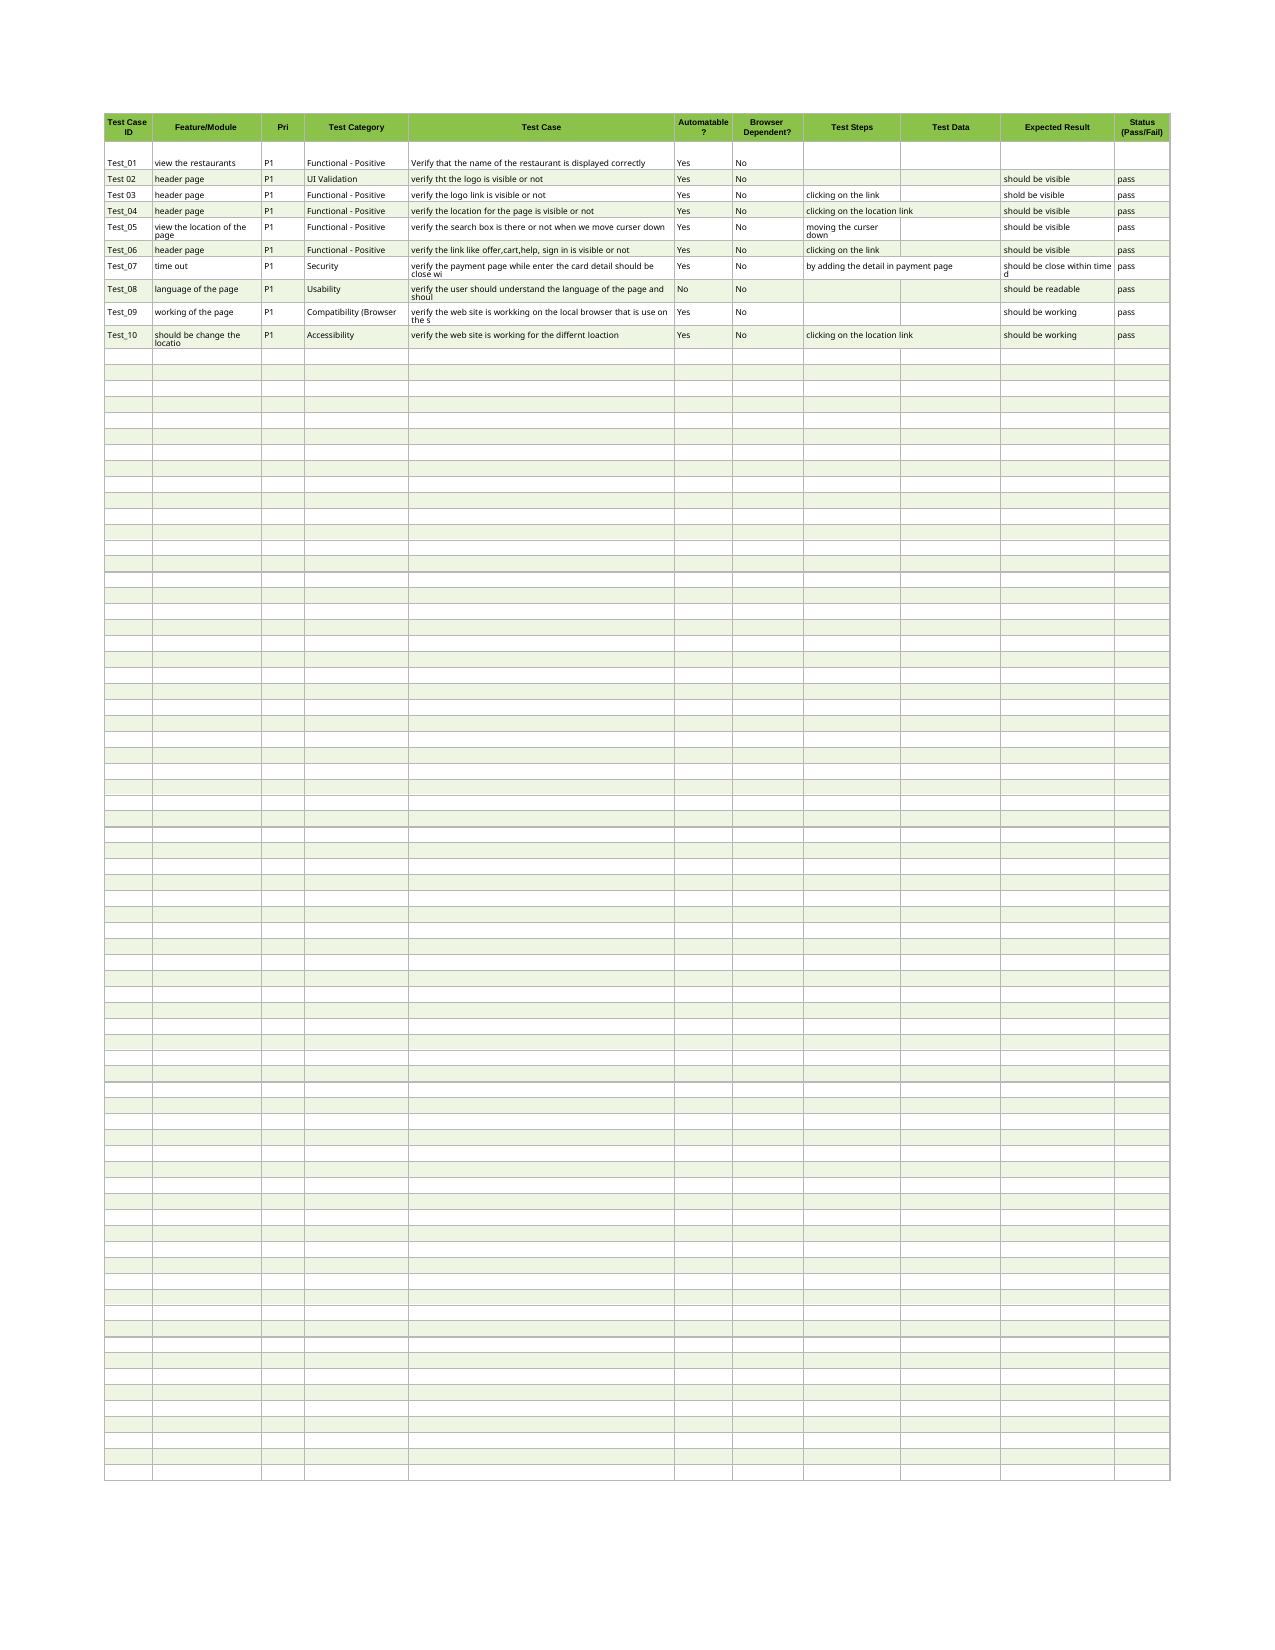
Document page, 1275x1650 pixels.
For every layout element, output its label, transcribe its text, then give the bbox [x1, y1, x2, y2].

table_cell [153, 859, 261, 874]
table_cell [305, 1306, 408, 1320]
table_cell [153, 636, 261, 651]
table_cell should be visible [1001, 241, 1114, 256]
table_cell [409, 1306, 674, 1320]
table_cell [1115, 604, 1169, 619]
table_cell [1115, 1290, 1169, 1304]
table_cell [1001, 1417, 1114, 1432]
table_cell [105, 1130, 152, 1145]
table_cell [1001, 1258, 1114, 1273]
table_cell [675, 987, 732, 1002]
table_cell [733, 1369, 803, 1384]
table_cell Test_01 [105, 142, 152, 169]
table_cell [1001, 1178, 1114, 1193]
table_cell [1115, 987, 1169, 1002]
table_cell time out [153, 257, 261, 279]
table_cell [1001, 1130, 1114, 1145]
table_cell [733, 843, 803, 858]
table_cell [409, 923, 674, 938]
table_cell No [733, 303, 803, 325]
table_cell [1115, 1258, 1169, 1273]
table_cell [1115, 1465, 1169, 1480]
table_cell [409, 700, 674, 715]
table_cell [733, 1162, 803, 1177]
table_cell [733, 365, 803, 380]
table_cell [262, 1369, 304, 1384]
table_cell [675, 1290, 732, 1304]
table_cell [1115, 1178, 1169, 1193]
table_cell [1001, 636, 1114, 651]
table_cell [1115, 461, 1169, 476]
table_cell [1001, 1465, 1114, 1480]
table_cell [804, 1051, 900, 1065]
table_cell [1115, 1035, 1169, 1049]
table_cell Test 03 [105, 186, 152, 201]
table_header Test Case [409, 114, 674, 141]
table_cell [901, 170, 1000, 185]
table_cell [1115, 668, 1169, 683]
table_cell [804, 1433, 900, 1448]
table_cell should be visible [1001, 202, 1114, 217]
table_cell [305, 1401, 408, 1416]
table_cell [409, 397, 674, 412]
table_cell [675, 509, 732, 523]
table_cell [733, 1003, 803, 1018]
table_header Test Steps [804, 114, 900, 141]
table_cell [804, 939, 900, 954]
table_cell [409, 939, 674, 954]
table_cell [409, 1338, 674, 1352]
table_cell [153, 445, 261, 460]
table_cell [1001, 1353, 1114, 1368]
table_cell [733, 1258, 803, 1273]
table_header Automatable ? [675, 114, 732, 141]
table_cell [733, 588, 803, 603]
table_cell [901, 541, 1000, 555]
table_cell [1001, 716, 1114, 731]
table_cell [901, 1258, 1000, 1273]
table_cell [305, 716, 408, 731]
table_cell [262, 907, 304, 922]
table_cell [733, 1290, 803, 1304]
table_cell [305, 828, 408, 842]
table_cell [804, 1290, 900, 1304]
table_cell [409, 1290, 674, 1304]
table_cell [675, 413, 732, 428]
table_cell [262, 525, 304, 539]
table_cell [1001, 796, 1114, 810]
table_cell [1115, 1321, 1169, 1336]
table_cell [1001, 1242, 1114, 1257]
table_cell [1001, 764, 1114, 778]
table_cell pass [1115, 257, 1169, 279]
table_cell [901, 1178, 1000, 1193]
table_cell [901, 620, 1000, 635]
table_cell [901, 241, 1000, 256]
table_cell [262, 1146, 304, 1161]
table_cell [675, 955, 732, 970]
table_cell [153, 748, 261, 763]
table_cell [804, 1210, 900, 1225]
table_cell [1001, 620, 1114, 635]
table_cell [733, 971, 803, 986]
table_cell [1001, 397, 1114, 412]
table_cell [153, 764, 261, 778]
table_cell [305, 1051, 408, 1065]
table_cell pass [1115, 280, 1169, 302]
table_cell [901, 1162, 1000, 1177]
table_cell [675, 636, 732, 651]
table_cell [675, 620, 732, 635]
table_cell [1001, 349, 1114, 364]
table_cell [733, 828, 803, 842]
table_cell [305, 1114, 408, 1129]
table_cell header page [153, 241, 261, 256]
table_cell [1001, 684, 1114, 699]
table_cell [901, 859, 1000, 874]
table_cell [105, 477, 152, 492]
table_cell [675, 429, 732, 444]
table_cell [804, 1114, 900, 1129]
table_cell [409, 1465, 674, 1480]
table_cell [105, 1019, 152, 1033]
table_cell [1115, 1130, 1169, 1145]
table_cell [675, 971, 732, 986]
table_header Pri [262, 114, 304, 141]
table_cell [153, 1338, 261, 1352]
table_cell [262, 1019, 304, 1033]
table_cell [105, 349, 152, 364]
table_cell [262, 445, 304, 460]
table_cell [153, 843, 261, 858]
table_cell [1001, 477, 1114, 492]
table_cell [675, 1321, 732, 1336]
table_cell [675, 349, 732, 364]
table_cell Functional - Positive [305, 186, 408, 201]
table_cell [901, 1130, 1000, 1145]
table_cell [105, 1066, 152, 1081]
table_cell [1001, 955, 1114, 970]
table_cell [153, 1178, 261, 1193]
table_cell Usability [305, 280, 408, 302]
table_cell [262, 461, 304, 476]
table_cell [105, 1321, 152, 1336]
table_cell [901, 1449, 1000, 1464]
table_cell [105, 748, 152, 763]
table_cell [409, 811, 674, 826]
table_cell [804, 349, 900, 364]
table_cell [105, 1226, 152, 1241]
table_cell [1115, 1098, 1169, 1113]
table_cell [733, 509, 803, 523]
table_cell No [733, 142, 803, 169]
table_cell [901, 509, 1000, 523]
table_cell [262, 1242, 304, 1257]
table_cell [1115, 142, 1169, 169]
table_cell by adding the detail in payment page [804, 257, 1000, 279]
table_cell [1001, 1274, 1114, 1288]
table_cell [901, 303, 1000, 325]
table_cell [1001, 1035, 1114, 1049]
table_cell [262, 397, 304, 412]
table_cell [262, 1066, 304, 1081]
table_cell header page [153, 202, 261, 217]
table_cell [1115, 732, 1169, 747]
table_cell [901, 1369, 1000, 1384]
table_cell [804, 445, 900, 460]
table_cell [1001, 1385, 1114, 1400]
table_cell [804, 1242, 900, 1257]
table_cell [262, 1353, 304, 1368]
table_cell [1115, 1083, 1169, 1097]
table_cell [262, 923, 304, 938]
table_cell should be readable [1001, 280, 1114, 302]
table_cell [733, 1178, 803, 1193]
table_cell No [733, 326, 803, 348]
table_cell [409, 445, 674, 460]
table_cell [153, 971, 261, 986]
table_cell [733, 1449, 803, 1464]
table_cell [733, 1114, 803, 1129]
table_cell [409, 1098, 674, 1113]
table_cell [409, 1066, 674, 1081]
table_cell [901, 700, 1000, 715]
table_cell [1115, 1306, 1169, 1320]
table_cell [409, 588, 674, 603]
table_cell [1115, 588, 1169, 603]
table_cell [262, 1321, 304, 1336]
table_cell [901, 1401, 1000, 1416]
table_cell [153, 684, 261, 699]
table_cell [1115, 1019, 1169, 1033]
table_cell [305, 875, 408, 890]
table_cell Yes [675, 186, 732, 201]
table_cell [733, 1051, 803, 1065]
table_cell [409, 907, 674, 922]
table_cell [733, 397, 803, 412]
table_cell [262, 700, 304, 715]
table_cell [409, 429, 674, 444]
table_cell [804, 700, 900, 715]
table_cell [1115, 652, 1169, 667]
table_cell [262, 859, 304, 874]
table_cell [901, 1465, 1000, 1480]
table_cell [105, 493, 152, 508]
table_cell [675, 1449, 732, 1464]
table_cell [409, 1369, 674, 1384]
table_cell [409, 652, 674, 667]
table_cell [305, 620, 408, 635]
table_cell [262, 811, 304, 826]
table_cell [105, 780, 152, 794]
table_cell [901, 1290, 1000, 1304]
table_cell [409, 1035, 674, 1049]
table_cell [105, 1306, 152, 1320]
table_cell [733, 652, 803, 667]
table_cell verify the payment page while enter the card detail should be close wi [409, 257, 674, 279]
table_cell [733, 461, 803, 476]
table_cell [804, 280, 900, 302]
table_cell [153, 939, 261, 954]
table_cell [1001, 891, 1114, 906]
table_cell [733, 349, 803, 364]
table_cell No [733, 280, 803, 302]
table_cell [105, 859, 152, 874]
table_cell [1001, 1114, 1114, 1129]
table_cell P1 [262, 257, 304, 279]
table_header Expected Result [1001, 114, 1114, 141]
table_cell [804, 843, 900, 858]
table_cell [901, 381, 1000, 396]
table_header Test Data [901, 114, 1000, 141]
table_cell [409, 668, 674, 683]
table_cell [105, 1401, 152, 1416]
table_cell [262, 349, 304, 364]
table_cell [305, 509, 408, 523]
table_cell [153, 349, 261, 364]
table_cell [153, 700, 261, 715]
table_cell [1001, 493, 1114, 508]
table_cell [305, 381, 408, 396]
table_cell verify the link like offer,cart,help, sign in is visible or not [409, 241, 674, 256]
table_cell [901, 923, 1000, 938]
table_cell [804, 1019, 900, 1033]
table_cell [675, 1274, 732, 1288]
table_cell [1001, 461, 1114, 476]
table_cell [153, 716, 261, 731]
table_cell [733, 684, 803, 699]
table_cell [105, 1162, 152, 1177]
table_cell pass [1115, 218, 1169, 240]
table_cell [1115, 493, 1169, 508]
table_cell [305, 1258, 408, 1273]
table_cell [733, 764, 803, 778]
table_cell [409, 1242, 674, 1257]
table_cell [675, 748, 732, 763]
table_cell [733, 875, 803, 890]
table_cell [804, 907, 900, 922]
table_cell [409, 573, 674, 587]
table_cell [804, 1401, 900, 1416]
table_cell [733, 429, 803, 444]
table_cell [1001, 1162, 1114, 1177]
table_cell [105, 541, 152, 555]
table_cell [305, 1290, 408, 1304]
table_cell Test_05 [105, 218, 152, 240]
table_cell [1115, 780, 1169, 794]
table_cell Test_07 [105, 257, 152, 279]
table_cell [733, 1321, 803, 1336]
table_cell [262, 477, 304, 492]
table_cell [1115, 620, 1169, 635]
table_cell [153, 1401, 261, 1416]
table_cell [262, 588, 304, 603]
table_cell [901, 1051, 1000, 1065]
table_cell [901, 365, 1000, 380]
table_cell [901, 477, 1000, 492]
table_cell Test_10 [105, 326, 152, 348]
table_cell [675, 445, 732, 460]
table_cell [901, 652, 1000, 667]
table_cell [153, 732, 261, 747]
table_cell [733, 1098, 803, 1113]
table_cell [1115, 875, 1169, 890]
table_cell [262, 1258, 304, 1273]
table_cell [153, 923, 261, 938]
table_cell [901, 1035, 1000, 1049]
table_cell [262, 1401, 304, 1416]
table_cell [901, 1114, 1000, 1129]
table_cell [262, 716, 304, 731]
table_cell [901, 764, 1000, 778]
table_cell [409, 843, 674, 858]
table_cell [305, 1417, 408, 1432]
table_cell [262, 1114, 304, 1129]
table_cell [675, 556, 732, 571]
table_cell [804, 588, 900, 603]
table_cell view the restaurants [153, 142, 261, 169]
table_cell [305, 843, 408, 858]
table_cell [675, 1433, 732, 1448]
table_cell [1115, 1417, 1169, 1432]
table_cell [804, 493, 900, 508]
table_cell [409, 891, 674, 906]
table_cell [675, 1210, 732, 1225]
table_cell [262, 636, 304, 651]
table_cell [105, 1290, 152, 1304]
table_cell [305, 732, 408, 747]
table_cell [901, 636, 1000, 651]
table_cell [675, 397, 732, 412]
table_cell [1115, 541, 1169, 555]
table_cell [105, 811, 152, 826]
table_cell [733, 445, 803, 460]
table_cell [733, 1417, 803, 1432]
table_cell [1115, 573, 1169, 587]
table_cell [804, 955, 900, 970]
table_cell [262, 1449, 304, 1464]
table_cell [675, 1242, 732, 1257]
table_cell [105, 620, 152, 635]
table_cell [675, 588, 732, 603]
table_cell [804, 1385, 900, 1400]
table_cell [901, 843, 1000, 858]
table_cell [901, 573, 1000, 587]
table_cell [409, 1258, 674, 1273]
table_cell [675, 1051, 732, 1065]
table_cell [1115, 891, 1169, 906]
table_cell [1115, 811, 1169, 826]
table_cell [105, 1178, 152, 1193]
table_cell [153, 1051, 261, 1065]
table_cell [305, 1385, 408, 1400]
table_cell [901, 461, 1000, 476]
table_cell Yes [675, 142, 732, 169]
table_cell [804, 1194, 900, 1209]
table_cell [153, 413, 261, 428]
table_cell [1001, 1066, 1114, 1081]
table_cell [105, 732, 152, 747]
table_cell [153, 1353, 261, 1368]
table_header Test Category [305, 114, 408, 141]
table_cell [901, 525, 1000, 539]
table_cell [305, 1066, 408, 1081]
table_cell [409, 381, 674, 396]
table_cell [305, 1226, 408, 1241]
table_cell [1001, 875, 1114, 890]
table_cell [105, 1449, 152, 1464]
table_cell Test_04 [105, 202, 152, 217]
table_cell Compatibility (Browser [305, 303, 408, 325]
table_cell [153, 541, 261, 555]
table_cell [901, 1146, 1000, 1161]
table_cell [1001, 365, 1114, 380]
table_cell [305, 1035, 408, 1049]
table_cell pass [1115, 202, 1169, 217]
table_cell [409, 1003, 674, 1018]
table_cell verify the user should understand the language of the page and shoul [409, 280, 674, 302]
table_cell Functional - Positive [305, 142, 408, 169]
table_cell [675, 1353, 732, 1368]
table_cell [733, 907, 803, 922]
table_cell [105, 1465, 152, 1480]
table_cell [409, 493, 674, 508]
table_cell [1115, 1401, 1169, 1416]
table_cell [1001, 859, 1114, 874]
table_cell [901, 907, 1000, 922]
table_cell [409, 716, 674, 731]
table_cell [409, 1449, 674, 1464]
table_cell [733, 1306, 803, 1320]
table_cell [105, 1338, 152, 1352]
table_cell [305, 636, 408, 651]
table_cell [409, 1162, 674, 1177]
table_cell [733, 1385, 803, 1400]
table_header Test Case ID [105, 114, 152, 141]
table_cell [105, 843, 152, 858]
table_cell [804, 1353, 900, 1368]
table_cell [262, 1003, 304, 1018]
table_cell [1001, 652, 1114, 667]
table_cell [804, 604, 900, 619]
table_cell [105, 1051, 152, 1065]
table_cell [153, 955, 261, 970]
table_cell [1115, 349, 1169, 364]
table_cell [1001, 1321, 1114, 1336]
table_cell [305, 748, 408, 763]
table_cell [153, 1274, 261, 1288]
table_cell [409, 1114, 674, 1129]
table_cell [1001, 1098, 1114, 1113]
table_cell [262, 1162, 304, 1177]
table_cell [262, 541, 304, 555]
table_cell [305, 1194, 408, 1209]
table_cell [901, 828, 1000, 842]
table_cell [409, 971, 674, 986]
table_cell [153, 1146, 261, 1161]
table_cell [675, 1003, 732, 1018]
table_cell [901, 413, 1000, 428]
table_cell [733, 780, 803, 794]
table_cell [262, 764, 304, 778]
table_cell [804, 1035, 900, 1049]
table_cell [733, 732, 803, 747]
table_cell [804, 429, 900, 444]
table_cell [153, 1258, 261, 1273]
table_cell [1115, 1114, 1169, 1129]
table_cell [675, 1306, 732, 1320]
table_cell [804, 1449, 900, 1464]
table_cell [105, 987, 152, 1002]
table_cell [305, 1019, 408, 1033]
table_cell [153, 604, 261, 619]
table_cell [901, 280, 1000, 302]
table_cell No [733, 186, 803, 201]
table_cell [675, 573, 732, 587]
table_cell [153, 620, 261, 635]
table_cell [675, 1146, 732, 1161]
table_cell [804, 636, 900, 651]
table_cell [1115, 1433, 1169, 1448]
table_cell [409, 525, 674, 539]
table_cell [305, 365, 408, 380]
table_cell [733, 1226, 803, 1241]
table_cell [1115, 939, 1169, 954]
table_cell [105, 413, 152, 428]
table_cell [804, 1417, 900, 1432]
table_cell [733, 604, 803, 619]
table_cell [153, 1130, 261, 1145]
table_cell [153, 1465, 261, 1480]
table_cell [1115, 1162, 1169, 1177]
table_cell [804, 1338, 900, 1352]
table_cell [305, 604, 408, 619]
table_cell Yes [675, 326, 732, 348]
table_cell [675, 828, 732, 842]
table_cell [409, 1385, 674, 1400]
table_cell [675, 604, 732, 619]
table_cell [901, 1433, 1000, 1448]
table_cell [675, 461, 732, 476]
table_cell [733, 381, 803, 396]
table_cell [305, 493, 408, 508]
table_cell [1115, 509, 1169, 523]
table_cell [804, 365, 900, 380]
table_cell [262, 1130, 304, 1145]
table_cell [305, 413, 408, 428]
table_cell shold be visible [1001, 186, 1114, 201]
table_cell [1115, 429, 1169, 444]
table_cell [105, 556, 152, 571]
table_cell [105, 397, 152, 412]
table_cell [305, 1003, 408, 1018]
table_cell [262, 1433, 304, 1448]
table_cell [305, 1242, 408, 1257]
table_cell [305, 1449, 408, 1464]
table_cell [1115, 477, 1169, 492]
table_cell [105, 1210, 152, 1225]
table_cell P1 [262, 280, 304, 302]
table_cell [733, 955, 803, 970]
table_cell [675, 1130, 732, 1145]
table_cell [804, 923, 900, 938]
table_cell [305, 461, 408, 476]
table_cell [901, 1194, 1000, 1209]
table_cell [1001, 1210, 1114, 1225]
table_cell [675, 1098, 732, 1113]
table_cell [733, 1019, 803, 1033]
table_cell [901, 556, 1000, 571]
table_cell [409, 1019, 674, 1033]
table_cell [1115, 796, 1169, 810]
table_cell [305, 668, 408, 683]
table_cell [305, 764, 408, 778]
table_cell [262, 429, 304, 444]
table_cell [305, 1465, 408, 1480]
table_cell [153, 1083, 261, 1097]
table_cell [305, 684, 408, 699]
table_cell P1 [262, 142, 304, 169]
table_cell [409, 1051, 674, 1065]
table_cell [153, 381, 261, 396]
table_cell [1001, 780, 1114, 794]
table_cell [305, 955, 408, 970]
table_cell should be change the locatio [153, 326, 261, 348]
table_cell [262, 1083, 304, 1097]
table_cell [153, 573, 261, 587]
table_cell [901, 1003, 1000, 1018]
table_cell [901, 891, 1000, 906]
table_cell [153, 1369, 261, 1384]
table_cell [262, 1194, 304, 1209]
table_cell [675, 1035, 732, 1049]
table_cell [1115, 764, 1169, 778]
table_cell [262, 1385, 304, 1400]
table_cell [1001, 732, 1114, 747]
table_cell [733, 413, 803, 428]
table_cell [1115, 748, 1169, 763]
table_cell [105, 907, 152, 922]
table_cell [153, 1242, 261, 1257]
table_cell [733, 556, 803, 571]
table_cell [305, 987, 408, 1002]
table_cell [153, 1162, 261, 1177]
table_cell [1115, 1210, 1169, 1225]
table_cell [733, 1338, 803, 1352]
table_cell [675, 1401, 732, 1416]
table_cell [804, 1098, 900, 1113]
table_cell [1115, 843, 1169, 858]
table_cell [1115, 1449, 1169, 1464]
table_cell [105, 875, 152, 890]
table_cell [675, 668, 732, 683]
table_cell verify tht the logo is visible or not [409, 170, 674, 185]
table_cell No [675, 280, 732, 302]
table_cell [105, 1035, 152, 1049]
table_cell [153, 1290, 261, 1304]
table_cell [733, 668, 803, 683]
table_cell [804, 397, 900, 412]
table_cell [733, 1274, 803, 1288]
table_cell [1115, 365, 1169, 380]
table_cell [305, 1162, 408, 1177]
table_cell [1001, 604, 1114, 619]
table_cell [1115, 1385, 1169, 1400]
table_cell [1115, 907, 1169, 922]
table_cell [305, 1338, 408, 1352]
table_cell [153, 429, 261, 444]
table_cell [153, 1066, 261, 1081]
table_cell [1001, 1433, 1114, 1448]
table_cell [262, 891, 304, 906]
table_cell [675, 684, 732, 699]
table_cell [409, 859, 674, 874]
table_cell No [733, 241, 803, 256]
table_cell [409, 987, 674, 1002]
table_cell [1115, 1003, 1169, 1018]
table_cell [305, 556, 408, 571]
table_cell [105, 461, 152, 476]
table_cell [105, 923, 152, 938]
table_cell [1001, 828, 1114, 842]
table_cell P1 [262, 303, 304, 325]
table_cell clicking on the location link [804, 202, 1000, 217]
table_cell [262, 875, 304, 890]
table_cell should be working [1001, 303, 1114, 325]
table_cell pass [1115, 303, 1169, 325]
table_cell [305, 1369, 408, 1384]
table_cell [305, 1146, 408, 1161]
table_cell [733, 811, 803, 826]
table_cell [105, 971, 152, 986]
table_cell [262, 828, 304, 842]
table_cell [305, 588, 408, 603]
table_cell [262, 381, 304, 396]
table_cell [804, 668, 900, 683]
table_cell [901, 796, 1000, 810]
table_cell Yes [675, 241, 732, 256]
table_cell pass [1115, 186, 1169, 201]
table_cell [804, 1146, 900, 1161]
table_cell [804, 1226, 900, 1241]
table_cell [409, 1083, 674, 1097]
table_cell pass [1115, 170, 1169, 185]
table_cell [901, 732, 1000, 747]
table_cell [409, 604, 674, 619]
table_cell [305, 1433, 408, 1448]
table_cell [675, 843, 732, 858]
table_cell [305, 397, 408, 412]
table_cell [153, 493, 261, 508]
table_cell [1115, 716, 1169, 731]
table_cell [262, 796, 304, 810]
table_cell [733, 1083, 803, 1097]
table_cell [675, 1385, 732, 1400]
table_cell [675, 859, 732, 874]
table_cell [153, 1098, 261, 1113]
table_cell [305, 1210, 408, 1225]
table_cell [804, 1162, 900, 1177]
table_cell [733, 541, 803, 555]
table_cell [1115, 859, 1169, 874]
table_cell should be visible [1001, 170, 1114, 185]
table_cell [1001, 907, 1114, 922]
table_cell [305, 525, 408, 539]
table_cell [153, 397, 261, 412]
table_cell clicking on the link [804, 241, 900, 256]
table_cell [153, 1385, 261, 1400]
table_cell [804, 748, 900, 763]
table_cell [733, 1146, 803, 1161]
table_cell header page [153, 170, 261, 185]
table_cell [105, 365, 152, 380]
table_cell [153, 796, 261, 810]
table_cell [262, 573, 304, 587]
table_cell [153, 1433, 261, 1448]
table_cell [105, 445, 152, 460]
table_cell [1001, 1051, 1114, 1065]
table_cell [1115, 636, 1169, 651]
table_cell P1 [262, 202, 304, 217]
table_cell [733, 987, 803, 1002]
table_cell [409, 541, 674, 555]
table_cell [305, 445, 408, 460]
table_cell [675, 1162, 732, 1177]
table_cell [262, 1465, 304, 1480]
table_cell [105, 1242, 152, 1257]
table_cell [305, 429, 408, 444]
table_cell [1001, 987, 1114, 1002]
table_cell [733, 525, 803, 539]
table_cell [804, 477, 900, 492]
table_cell [1115, 1242, 1169, 1257]
table_cell [675, 732, 732, 747]
table_cell [153, 1210, 261, 1225]
table_cell [804, 1003, 900, 1018]
table_cell [153, 652, 261, 667]
table_cell Functional - Positive [305, 241, 408, 256]
table_cell Yes [675, 218, 732, 240]
table_cell [804, 381, 900, 396]
table_cell [1115, 684, 1169, 699]
table_cell [1001, 939, 1114, 954]
table_cell [901, 1321, 1000, 1336]
table_cell [733, 573, 803, 587]
table_cell [1115, 397, 1169, 412]
table_cell [153, 1417, 261, 1432]
table_cell [1001, 1083, 1114, 1097]
table_cell [1001, 588, 1114, 603]
table_cell [1001, 429, 1114, 444]
table_cell [804, 541, 900, 555]
table_cell P1 [262, 241, 304, 256]
table_cell [804, 1274, 900, 1288]
table_cell [901, 1083, 1000, 1097]
table_cell [675, 891, 732, 906]
table_cell [409, 764, 674, 778]
table_cell [409, 1353, 674, 1368]
table_cell [153, 1035, 261, 1049]
table_cell [105, 1083, 152, 1097]
table_cell [901, 780, 1000, 794]
table_cell [675, 365, 732, 380]
table_cell [305, 780, 408, 794]
table_cell [804, 891, 900, 906]
table_cell [262, 1098, 304, 1113]
table_cell [153, 668, 261, 683]
table_cell [262, 732, 304, 747]
table_cell [1001, 1401, 1114, 1416]
table_cell [675, 907, 732, 922]
table_cell [409, 413, 674, 428]
table_cell [675, 764, 732, 778]
table_cell Accessibility [305, 326, 408, 348]
table_cell [804, 987, 900, 1002]
table_cell [901, 349, 1000, 364]
table_cell [901, 955, 1000, 970]
table_cell [1115, 1353, 1169, 1368]
table_cell [901, 493, 1000, 508]
table_cell [105, 1385, 152, 1400]
table_cell UI Validation [305, 170, 408, 185]
table_cell [901, 429, 1000, 444]
table_cell [733, 1401, 803, 1416]
table_cell [733, 796, 803, 810]
table_cell [901, 684, 1000, 699]
table_cell [105, 381, 152, 396]
table_cell [1115, 525, 1169, 539]
table_cell [105, 1003, 152, 1018]
table_cell [675, 652, 732, 667]
table_cell [409, 748, 674, 763]
table_cell [675, 1019, 732, 1033]
table_cell [105, 1417, 152, 1432]
table_cell [675, 1194, 732, 1209]
table_cell [901, 445, 1000, 460]
table_cell [305, 1130, 408, 1145]
table_cell [409, 732, 674, 747]
table_cell [409, 509, 674, 523]
table_cell [305, 1178, 408, 1193]
table_cell [1115, 700, 1169, 715]
table_cell [262, 1035, 304, 1049]
table_cell Test_09 [105, 303, 152, 325]
table_cell [901, 218, 1000, 240]
table_cell [804, 1178, 900, 1193]
table_cell [262, 1178, 304, 1193]
table_cell [804, 764, 900, 778]
table_cell [1115, 1051, 1169, 1065]
table_cell [262, 668, 304, 683]
table_cell [305, 700, 408, 715]
table_cell [675, 1066, 732, 1081]
table_cell [409, 1130, 674, 1145]
table_cell [1001, 1003, 1114, 1018]
table_cell language of the page [153, 280, 261, 302]
table_cell No [733, 170, 803, 185]
table_cell [733, 1035, 803, 1049]
table_cell [262, 748, 304, 763]
table_cell [804, 573, 900, 587]
table_cell [901, 186, 1000, 201]
table_cell [305, 923, 408, 938]
table_cell [804, 556, 900, 571]
table_cell [153, 365, 261, 380]
table_cell [153, 1114, 261, 1129]
table_cell Yes [675, 257, 732, 279]
table_cell [901, 668, 1000, 683]
table_cell [105, 1146, 152, 1161]
table_cell [153, 1019, 261, 1033]
table_cell [1001, 142, 1114, 169]
table_cell [262, 604, 304, 619]
table_cell [409, 349, 674, 364]
table_cell [305, 971, 408, 986]
table_cell [901, 1242, 1000, 1257]
table_cell [733, 1210, 803, 1225]
table_cell [804, 303, 900, 325]
table_cell [105, 636, 152, 651]
table_cell [733, 891, 803, 906]
table_cell [733, 1130, 803, 1145]
table_cell should be working [1001, 326, 1114, 348]
table_cell [153, 987, 261, 1002]
table_cell [1001, 1019, 1114, 1033]
table_cell [305, 1098, 408, 1113]
table_cell [901, 1066, 1000, 1081]
table_cell [409, 1146, 674, 1161]
table_cell [1001, 1194, 1114, 1209]
table_cell [105, 1274, 152, 1288]
table_cell [262, 1210, 304, 1225]
table_cell [1001, 381, 1114, 396]
table_cell [409, 1321, 674, 1336]
table_cell [409, 365, 674, 380]
table_cell [1001, 556, 1114, 571]
table_cell P1 [262, 326, 304, 348]
table_cell verify the logo link is visible or not [409, 186, 674, 201]
table_cell [804, 684, 900, 699]
table_cell [105, 652, 152, 667]
table_cell [262, 1226, 304, 1241]
table_cell [901, 1306, 1000, 1320]
table_cell [1115, 923, 1169, 938]
table_cell [804, 828, 900, 842]
table_cell [901, 987, 1000, 1002]
table_cell [105, 796, 152, 810]
table_cell [262, 556, 304, 571]
table_cell [733, 1242, 803, 1257]
table_cell [1115, 1146, 1169, 1161]
table_cell P1 [262, 186, 304, 201]
table_cell [675, 1417, 732, 1432]
table_cell [733, 1194, 803, 1209]
table_cell [409, 955, 674, 970]
table_cell [153, 461, 261, 476]
table_cell [105, 509, 152, 523]
table_cell [1001, 573, 1114, 587]
table_cell [675, 1369, 732, 1384]
table_cell [262, 843, 304, 858]
table_cell [305, 891, 408, 906]
table_cell [901, 1019, 1000, 1033]
table_cell [105, 1433, 152, 1448]
table_cell [153, 1226, 261, 1241]
table_cell Security [305, 257, 408, 279]
table_cell [733, 1433, 803, 1448]
table_cell [1001, 748, 1114, 763]
table_cell [262, 365, 304, 380]
table_cell [105, 1098, 152, 1113]
table_cell [262, 955, 304, 970]
table_cell [153, 1321, 261, 1336]
table_cell [105, 1353, 152, 1368]
table_cell [1001, 843, 1114, 858]
table_cell [675, 875, 732, 890]
table_cell [675, 493, 732, 508]
table_cell No [733, 218, 803, 240]
table_cell [901, 1417, 1000, 1432]
table_cell [305, 573, 408, 587]
table_cell [804, 859, 900, 874]
table_cell [1001, 1226, 1114, 1241]
table_cell [153, 891, 261, 906]
table_cell [153, 1003, 261, 1018]
table_cell [675, 939, 732, 954]
table_cell [1001, 668, 1114, 683]
table_cell [804, 170, 900, 185]
table_cell [305, 1083, 408, 1097]
table_cell [804, 1465, 900, 1480]
table_cell [305, 796, 408, 810]
table_cell [262, 1417, 304, 1432]
table_cell [262, 971, 304, 986]
table_cell working of the page [153, 303, 261, 325]
table_cell [675, 1178, 732, 1193]
table_cell [804, 142, 900, 169]
table_cell [262, 620, 304, 635]
table_cell [153, 780, 261, 794]
table_cell Verify that the name of the restaurant is displayed correctly [409, 142, 674, 169]
table_cell [1001, 413, 1114, 428]
table_cell [901, 397, 1000, 412]
table_cell [409, 1226, 674, 1241]
table_cell [733, 748, 803, 763]
table_cell [1001, 971, 1114, 986]
table_cell [675, 1114, 732, 1129]
table_cell [733, 493, 803, 508]
table_cell Functional - Positive [305, 218, 408, 240]
table_cell [105, 588, 152, 603]
table_cell [675, 381, 732, 396]
table_cell [804, 1321, 900, 1336]
table_cell [1001, 1369, 1114, 1384]
table_cell [901, 1338, 1000, 1352]
table_cell [901, 811, 1000, 826]
table_cell [901, 748, 1000, 763]
table_cell Yes [675, 202, 732, 217]
table_cell [675, 541, 732, 555]
table_cell [1115, 971, 1169, 986]
table_cell [105, 939, 152, 954]
table_cell [105, 891, 152, 906]
table_cell [901, 1210, 1000, 1225]
table_cell [1115, 556, 1169, 571]
table_cell Yes [675, 303, 732, 325]
table_cell Test_06 [105, 241, 152, 256]
table_cell [105, 1194, 152, 1209]
table_cell [262, 780, 304, 794]
table_cell [105, 1369, 152, 1384]
table_cell [675, 716, 732, 731]
table_cell [153, 1194, 261, 1209]
table_cell [804, 971, 900, 986]
table_cell [675, 811, 732, 826]
table_cell [901, 971, 1000, 986]
table_cell P1 [262, 218, 304, 240]
table_cell [409, 1210, 674, 1225]
table_cell [105, 1258, 152, 1273]
table_cell moving the curser down [804, 218, 900, 240]
table_cell [105, 1114, 152, 1129]
table_cell [305, 811, 408, 826]
table_cell [105, 828, 152, 842]
table_cell [901, 1098, 1000, 1113]
table_cell [153, 588, 261, 603]
table_header Browser Dependent? [733, 114, 803, 141]
table_cell [409, 780, 674, 794]
table_cell [1001, 509, 1114, 523]
table_cell [153, 1449, 261, 1464]
table_cell [105, 764, 152, 778]
table_cell [804, 732, 900, 747]
table_cell [409, 1433, 674, 1448]
table_cell [409, 1274, 674, 1288]
table_cell [262, 1338, 304, 1352]
table_cell [305, 907, 408, 922]
table_cell [1001, 1146, 1114, 1161]
table_cell [675, 1226, 732, 1241]
table_cell [262, 1051, 304, 1065]
table_cell [804, 413, 900, 428]
table_cell [901, 1385, 1000, 1400]
table_cell [1115, 955, 1169, 970]
table_cell [153, 811, 261, 826]
table_cell [901, 1226, 1000, 1241]
table_cell [1001, 1449, 1114, 1464]
table_cell clicking on the location link [804, 326, 1000, 348]
table_cell [675, 780, 732, 794]
table_cell [675, 700, 732, 715]
table_cell [1115, 1274, 1169, 1288]
table_cell Test_08 [105, 280, 152, 302]
table_cell [1001, 1306, 1114, 1320]
table_cell [675, 525, 732, 539]
table_cell [1001, 923, 1114, 938]
table_cell [153, 477, 261, 492]
table_cell verify the location for the page is visible or not [409, 202, 674, 217]
table_cell [305, 939, 408, 954]
table_cell [409, 1194, 674, 1209]
table_cell [1001, 1290, 1114, 1304]
table_cell [305, 477, 408, 492]
table_cell [105, 684, 152, 699]
table_cell [305, 1353, 408, 1368]
table_cell [804, 780, 900, 794]
table_cell [1115, 1338, 1169, 1352]
table_cell [153, 828, 261, 842]
table_cell [804, 1066, 900, 1081]
table_cell [105, 955, 152, 970]
table_cell [105, 429, 152, 444]
table_cell header page [153, 186, 261, 201]
table_cell [675, 1258, 732, 1273]
table_cell [804, 509, 900, 523]
table_cell [804, 525, 900, 539]
table_cell [262, 1274, 304, 1288]
table_cell [409, 461, 674, 476]
table_cell [804, 1369, 900, 1384]
table_cell [409, 1178, 674, 1193]
table_cell [1115, 1369, 1169, 1384]
table_cell [675, 796, 732, 810]
table_cell [733, 700, 803, 715]
table_cell [901, 1353, 1000, 1368]
table_cell [409, 1417, 674, 1432]
table_cell [733, 477, 803, 492]
table_cell [409, 684, 674, 699]
table_cell [409, 477, 674, 492]
table_cell [409, 1401, 674, 1416]
table_cell [733, 716, 803, 731]
table_cell [409, 636, 674, 651]
table_cell Yes [675, 170, 732, 185]
table_cell [901, 1274, 1000, 1288]
table_cell [733, 636, 803, 651]
table_cell [901, 875, 1000, 890]
table_cell [262, 939, 304, 954]
table_cell [305, 541, 408, 555]
table_cell [675, 923, 732, 938]
table_cell [305, 652, 408, 667]
table_cell [153, 556, 261, 571]
table_cell [153, 1306, 261, 1320]
table_cell [1115, 828, 1169, 842]
table_cell [804, 811, 900, 826]
table_cell [262, 684, 304, 699]
table_cell [901, 939, 1000, 954]
table_cell [1115, 381, 1169, 396]
table_cell [901, 142, 1000, 169]
table_cell [675, 1083, 732, 1097]
table_cell [804, 716, 900, 731]
table_cell [262, 1290, 304, 1304]
table_cell [262, 413, 304, 428]
table_cell [105, 716, 152, 731]
table_cell [804, 875, 900, 890]
table_cell [305, 349, 408, 364]
table_cell [675, 477, 732, 492]
table_cell clicking on the link [804, 186, 900, 201]
table_cell [1001, 525, 1114, 539]
table_cell [804, 620, 900, 635]
table_cell [1001, 541, 1114, 555]
table_cell [105, 604, 152, 619]
table_cell [804, 796, 900, 810]
table_cell [733, 620, 803, 635]
table_cell [262, 493, 304, 508]
table_header Feature/Module [153, 114, 261, 141]
table_cell [305, 1274, 408, 1288]
table_cell should be visible [1001, 218, 1114, 240]
table_cell [733, 1353, 803, 1368]
table_cell [262, 1306, 304, 1320]
table_cell [804, 1306, 900, 1320]
table_cell [305, 859, 408, 874]
table_cell [153, 525, 261, 539]
table_cell [105, 573, 152, 587]
table_cell [153, 875, 261, 890]
table_cell [733, 923, 803, 938]
table_cell [305, 1321, 408, 1336]
table_cell [675, 1465, 732, 1480]
table_cell [804, 461, 900, 476]
table_cell [675, 1338, 732, 1352]
table_cell pass [1115, 326, 1169, 348]
table_cell [1001, 700, 1114, 715]
table_cell [105, 668, 152, 683]
table_cell [153, 509, 261, 523]
table_cell [1115, 413, 1169, 428]
table_cell [1115, 1194, 1169, 1209]
table_cell [262, 652, 304, 667]
table_cell [153, 907, 261, 922]
table_cell [105, 525, 152, 539]
table_cell [1115, 1066, 1169, 1081]
table_cell [409, 828, 674, 842]
table_cell No [733, 257, 803, 279]
table_cell [1115, 445, 1169, 460]
table_cell [733, 1066, 803, 1081]
table_cell [409, 796, 674, 810]
table_cell [733, 939, 803, 954]
table_cell [901, 716, 1000, 731]
table_cell [409, 620, 674, 635]
table_cell [733, 1465, 803, 1480]
table_cell [1001, 445, 1114, 460]
table_cell [804, 1083, 900, 1097]
table_cell [901, 604, 1000, 619]
table_cell view the location of the page [153, 218, 261, 240]
table_cell [1001, 1338, 1114, 1352]
table_cell Functional - Positive [305, 202, 408, 217]
table_cell [804, 652, 900, 667]
table_cell [1115, 1226, 1169, 1241]
table_cell [1001, 811, 1114, 826]
table_cell pass [1115, 241, 1169, 256]
table_cell [262, 987, 304, 1002]
table_cell Test 02 [105, 170, 152, 185]
table_cell verify the web site is working for the differnt loaction [409, 326, 674, 348]
table_cell [409, 556, 674, 571]
table_cell No [733, 202, 803, 217]
table_cell [733, 859, 803, 874]
table_cell verify the search box is there or not when we move curser down [409, 218, 674, 240]
table_cell [105, 700, 152, 715]
table_cell P1 [262, 170, 304, 185]
table_cell verify the web site is workking on the local browser that is use on the s [409, 303, 674, 325]
table_cell [804, 1130, 900, 1145]
table_cell [901, 588, 1000, 603]
table_cell [409, 875, 674, 890]
table_header Status (Pass/Fail) [1115, 114, 1169, 141]
table_cell [262, 509, 304, 523]
table_cell should be close within time d [1001, 257, 1114, 279]
table_cell [804, 1258, 900, 1273]
